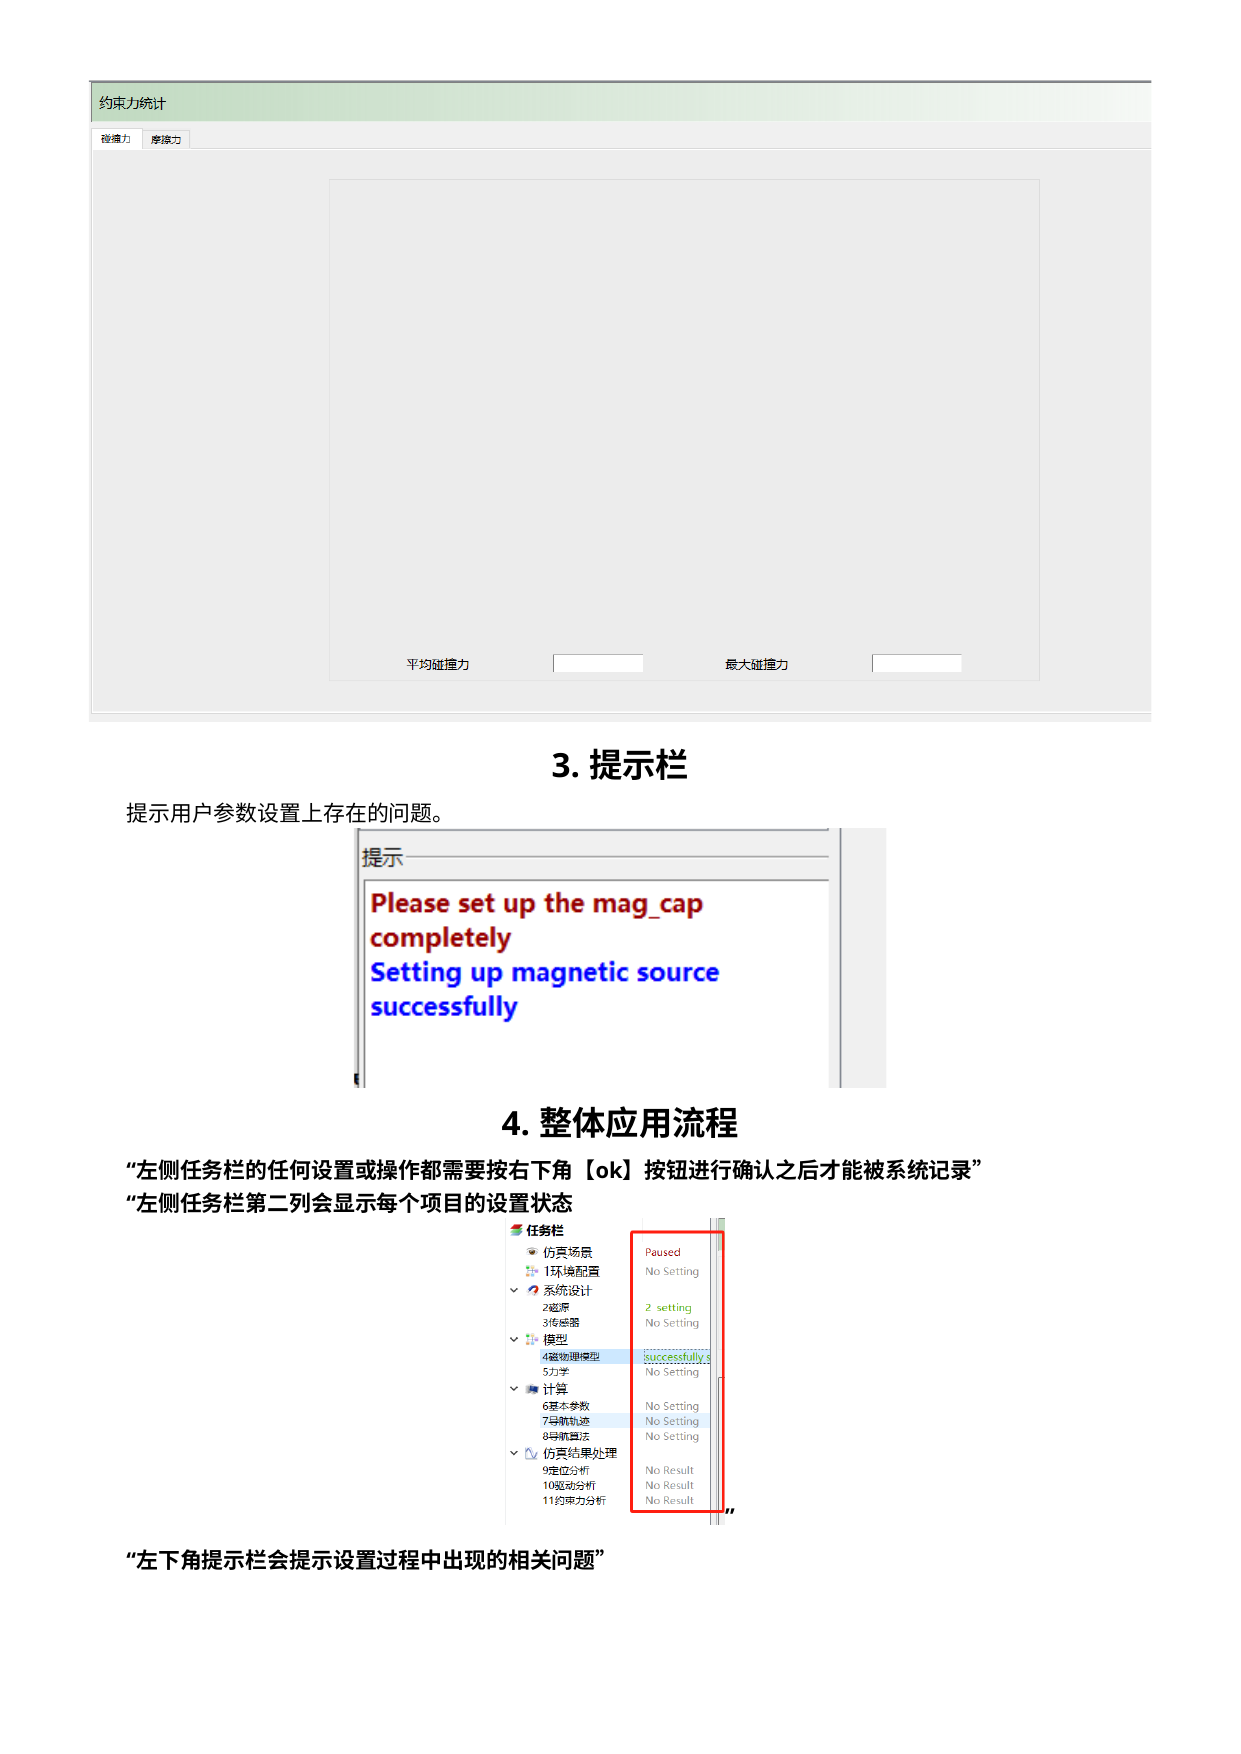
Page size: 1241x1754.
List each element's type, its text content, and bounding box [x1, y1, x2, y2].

text “左下角提示栏会提示设置过程中出现的相关问题” [89, 1543, 1152, 1576]
list 提示栏 [89, 731, 1152, 796]
text “左侧任务栏第二列会显示每个项目的设置状态 [89, 1186, 1152, 1218]
picture [353, 828, 887, 1088]
list 整体应用流程 [89, 1088, 1152, 1153]
text 提示用户参数设置上存在的问题。 [89, 796, 1152, 828]
picture [505, 1218, 725, 1525]
text ” [89, 1218, 1152, 1543]
picture [88, 80, 1152, 722]
text “左侧任务栏的任何设置或操作都需要按右下角【ok】按钮进行确认之后才能被系统记录” [89, 1153, 1152, 1186]
